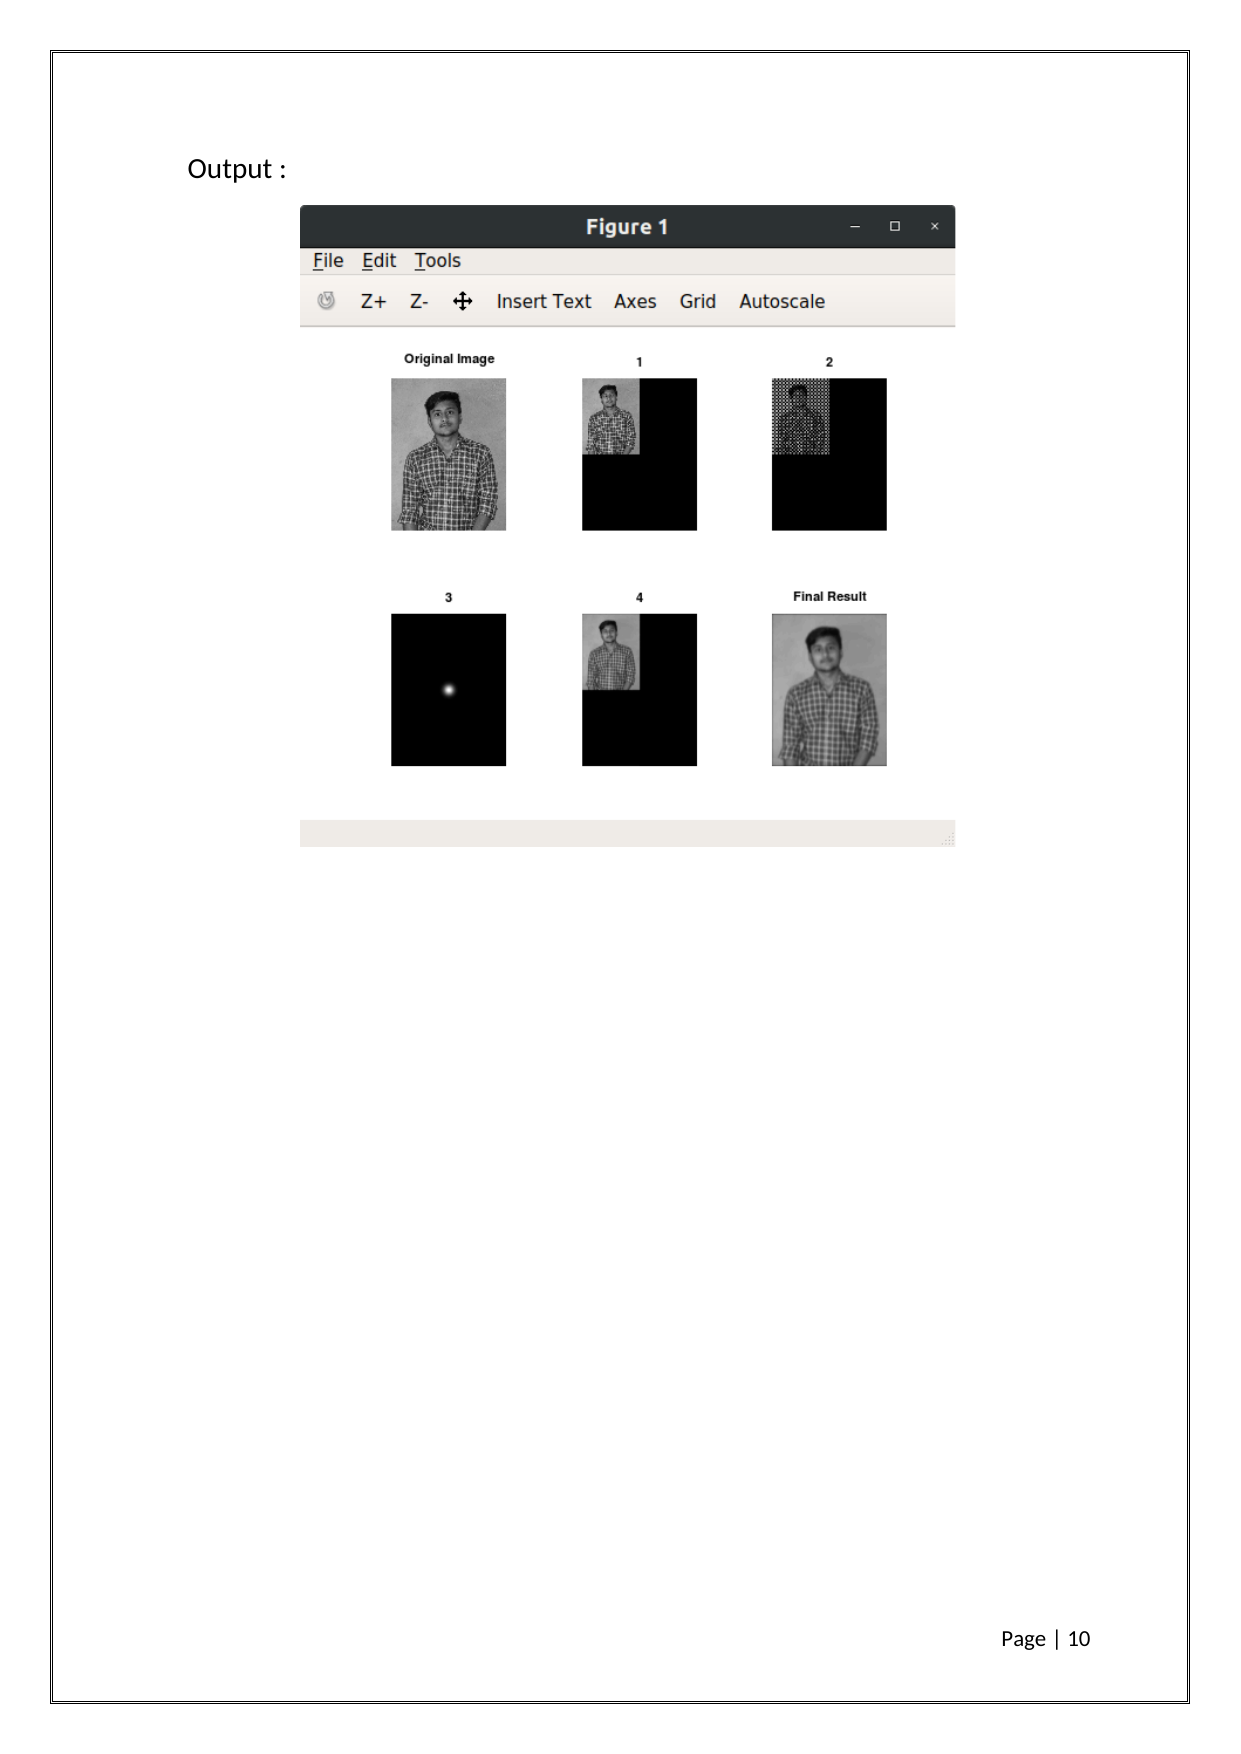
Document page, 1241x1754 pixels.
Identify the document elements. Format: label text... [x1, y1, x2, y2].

picture [300, 205, 956, 847]
text Output : [187, 150, 1090, 186]
